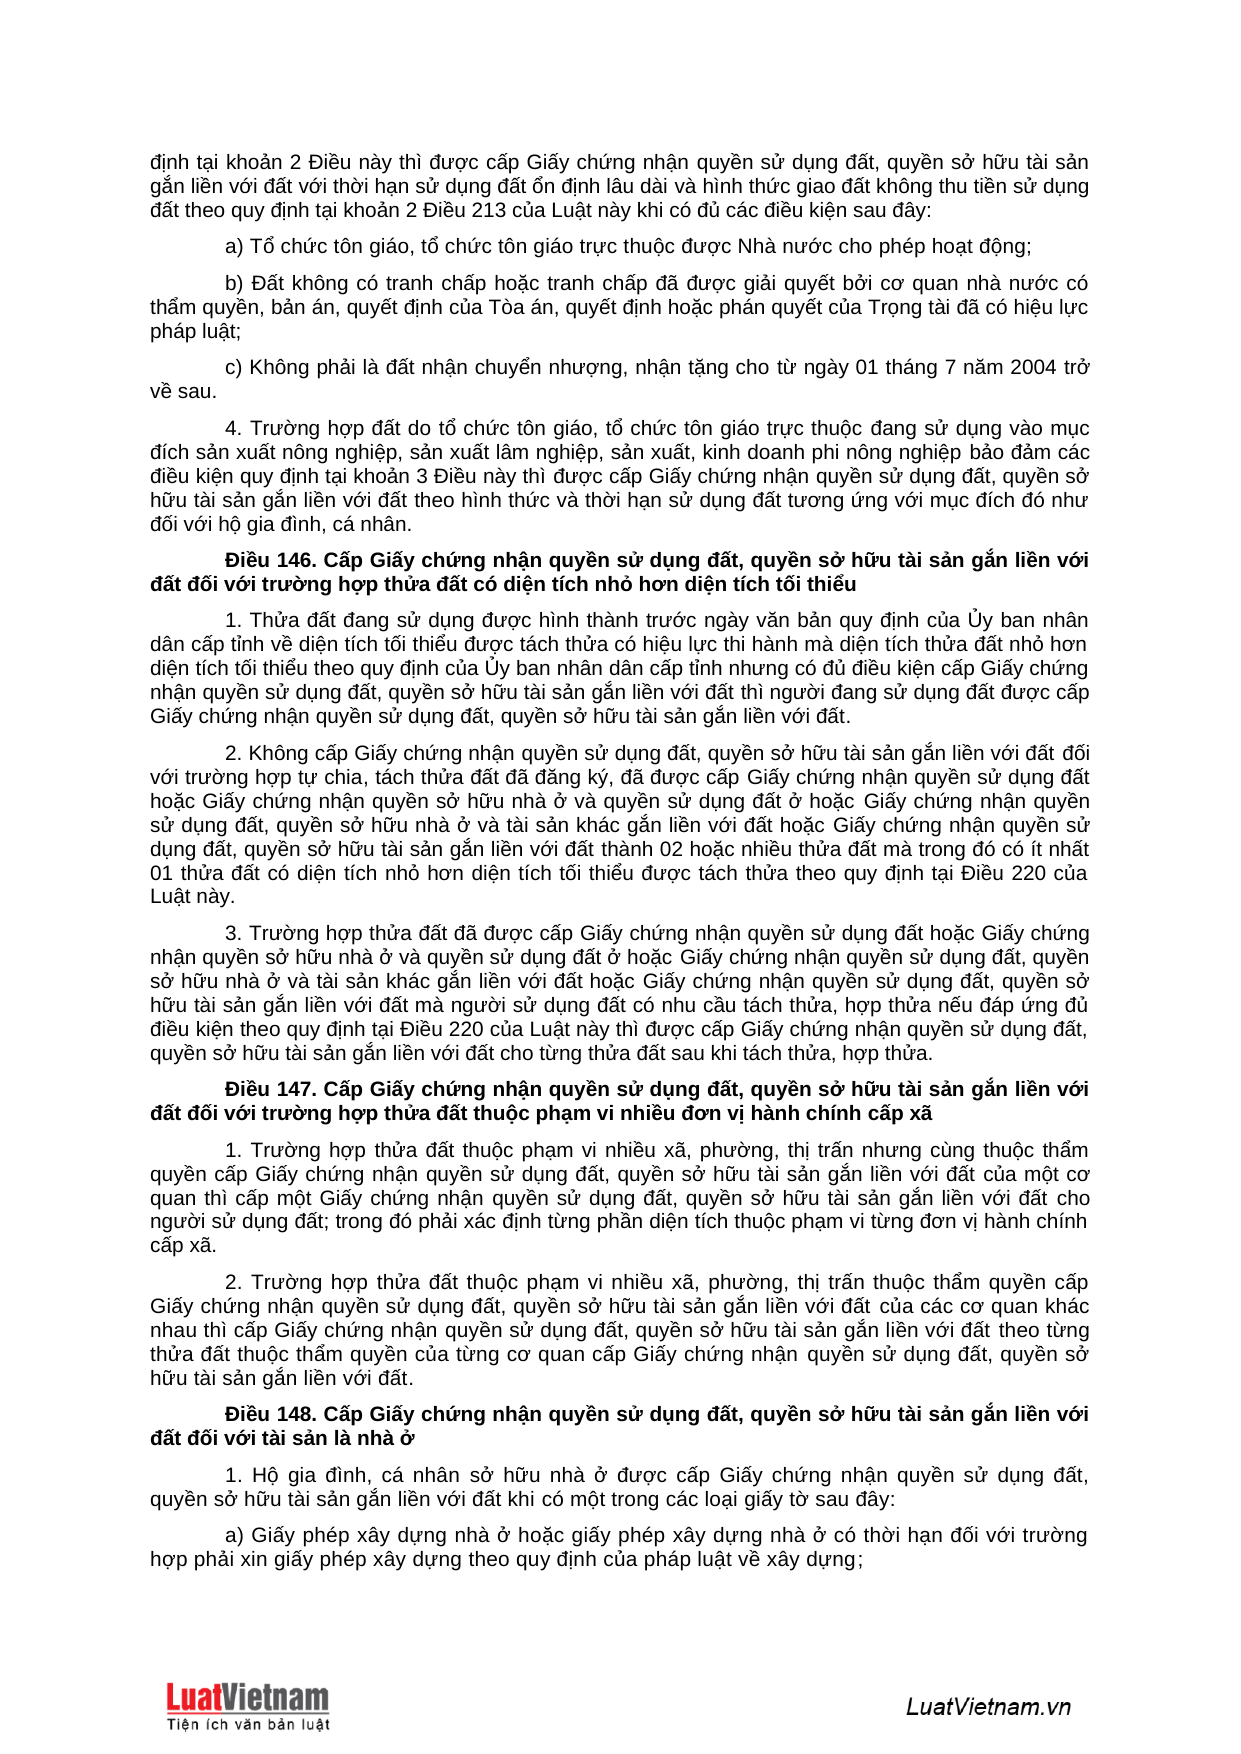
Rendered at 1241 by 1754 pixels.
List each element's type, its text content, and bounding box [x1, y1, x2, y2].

text 2. Không cấp Giấy chứng nhận quyền sử dụng đất, quyền sở hữu tài sản gắn liền với đất đối với trường hợp tự chia, tách thửa đất đã đăng ký, đã được cấp Giấy chứng nhận quyền sử dụng đất hoặc Giấy chứng nhận quyền sở hữu nhà ở và quyền sử dụng đất ở hoặc Giấy chứng nhận quyền sử dụng đất, quyền sở hữu nhà ở và tài sản khác gắn liền với đất hoặc Giấy chứng nhận quyền sử dụng đất, quyền sở hữu tài sản gắn liền với đất thành 02 hoặc nhiều thửa đất mà trong đó có ít nhất 01 thửa đất có diện tích nhỏ hơn diện tích tối thiểu được tách thửa theo quy định tại Điều 220 của Luật này. [150, 741, 1090, 908]
text 1. Trường hợp thửa đất thuộc phạm vi nhiều xã, phường, thị trấn nhưng cùng thuộc thẩm quyền cấp Giấy chứng nhận quyền sử dụng đất, quyền sở hữu tài sản gắn liền với đất của một cơ quan thì cấp một Giấy chứng nhận quyền sử dụng đất, quyền sở hữu tài sản gắn liền với đất cho người sử dụng đất; trong đó phải xác định từng phần diện tích thuộc phạm vi từng đơn vị hành chính cấp xã. [150, 1137, 1090, 1257]
text 1. Thửa đất đang sử dụng được hình thành trước ngày văn bản quy định của Ủy ban nhân dân cấp tỉnh về diện tích tối thiểu được tách thửa có hiệu lực thi hành mà diện tích thửa đất nhỏ hơn diện tích tối thiểu theo quy định của Ủy ban nhân dân cấp tỉnh nhưng có đủ điều kiện cấp Giấy chứng nhận quyền sử dụng đất, quyền sở hữu tài sản gắn liền với đất thì người đang sử dụng đất được cấp Giấy chứng nhận quyền sử dụng đất, quyền sở hữu tài sản gắn liền với đất. [150, 608, 1090, 728]
text b) Đất không có tranh chấp hoặc tranh chấp đã được giải quyết bởi cơ quan nhà nước có thẩm quyền, bản án, quyết định của Tòa án, quyết định hoặc phán quyết của Trọng tài đã có hiệu lực pháp luật; [150, 271, 1090, 343]
text 2. Trường hợp thửa đất thuộc phạm vi nhiều xã, phường, thị trấn thuộc thẩm quyền cấp Giấy chứng nhận quyền sử dụng đất, quyền sở hữu tài sản gắn liền với đất của các cơ quan khác nhau thì cấp Giấy chứng nhận quyền sử dụng đất, quyền sở hữu tài sản gắn liền với đất theo từng thửa đất thuộc thẩm quyền của từng cơ quan cấp Giấy chứng nhận quyền sử dụng đất, quyền sở hữu tài sản gắn liền với đất. [150, 1270, 1090, 1389]
picture [150, 1660, 1090, 1754]
text a) Tổ chức tôn giáo, tổ chức tôn giáo trực thuộc được Nhà nước cho phép hoạt động; [150, 234, 1090, 258]
text c) Không phải là đất nhận chuyển nhượng, nhận tặng cho từ ngày 01 tháng 7 năm 2004 trở về sau. [150, 355, 1090, 403]
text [150, 150, 1090, 222]
text Điều 146. Cấp Giấy chứng nhận quyền sử dụng đất, quyền sở hữu tài sản gắn liền với đất đối với trường hợp thửa đất có diện tích nhỏ hơn diện tích tối thiểu [150, 548, 1090, 596]
text Điều 147. Cấp Giấy chứng nhận quyền sử dụng đất, quyền sở hữu tài sản gắn liền với đất đối với trường hợp thửa đất thuộc phạm vi nhiều đơn vị hành chính cấp xã [150, 1077, 1090, 1125]
text Điều 148. Cấp Giấy chứng nhận quyền sử dụng đất, quyền sở hữu tài sản gắn liền với đất đối với tài sản là nhà ở [150, 1402, 1090, 1450]
text 1. Hộ gia đình, cá nhân sở hữu nhà ở được cấp Giấy chứng nhận quyền sử dụng đất, quyền sở hữu tài sản gắn liền với đất khi có một trong các loại giấy tờ sau đây: [150, 1462, 1090, 1510]
text 4. Trường hợp đất do tổ chức tôn giáo, tổ chức tôn giáo trực thuộc đang sử dụng vào mục đích sản xuất nông nghiệp, sản xuất lâm nghiệp, sản xuất, kinh doanh phi nông nghiệp bảo đảm các điều kiện quy định tại khoản 3 Điều này thì được cấp Giấy chứng nhận quyền sử dụng đất, quyền sở hữu tài sản gắn liền với đất theo hình thức và thời hạn sử dụng đất tương ứng với mục đích đó như đối với hộ gia đình, cá nhân. [150, 416, 1090, 535]
text a) Giấy phép xây dựng nhà ở hoặc giấy phép xây dựng nhà ở có thời hạn đối với trường hợp phải xin giấy phép xây dựng theo quy định của pháp luật về xây dựng; [150, 1523, 1090, 1571]
text 3. Trường hợp thửa đất đã được cấp Giấy chứng nhận quyền sử dụng đất hoặc Giấy chứng nhận quyền sở hữu nhà ở và quyền sử dụng đất ở hoặc Giấy chứng nhận quyền sử dụng đất, quyền sở hữu nhà ở và tài sản khác gắn liền với đất hoặc Giấy chứng nhận quyền sử dụng đất, quyền sở hữu tài sản gắn liền với đất mà người sử dụng đất có nhu cầu tách thửa, hợp thửa nếu đáp ứng đủ điều kiện theo quy định tại Điều 220 của Luật này thì được cấp Giấy chứng nhận quyền sử dụng đất, quyền sở hữu tài sản gắn liền với đất cho từng thửa đất sau khi tách thửa, hợp thửa. [150, 921, 1090, 1064]
